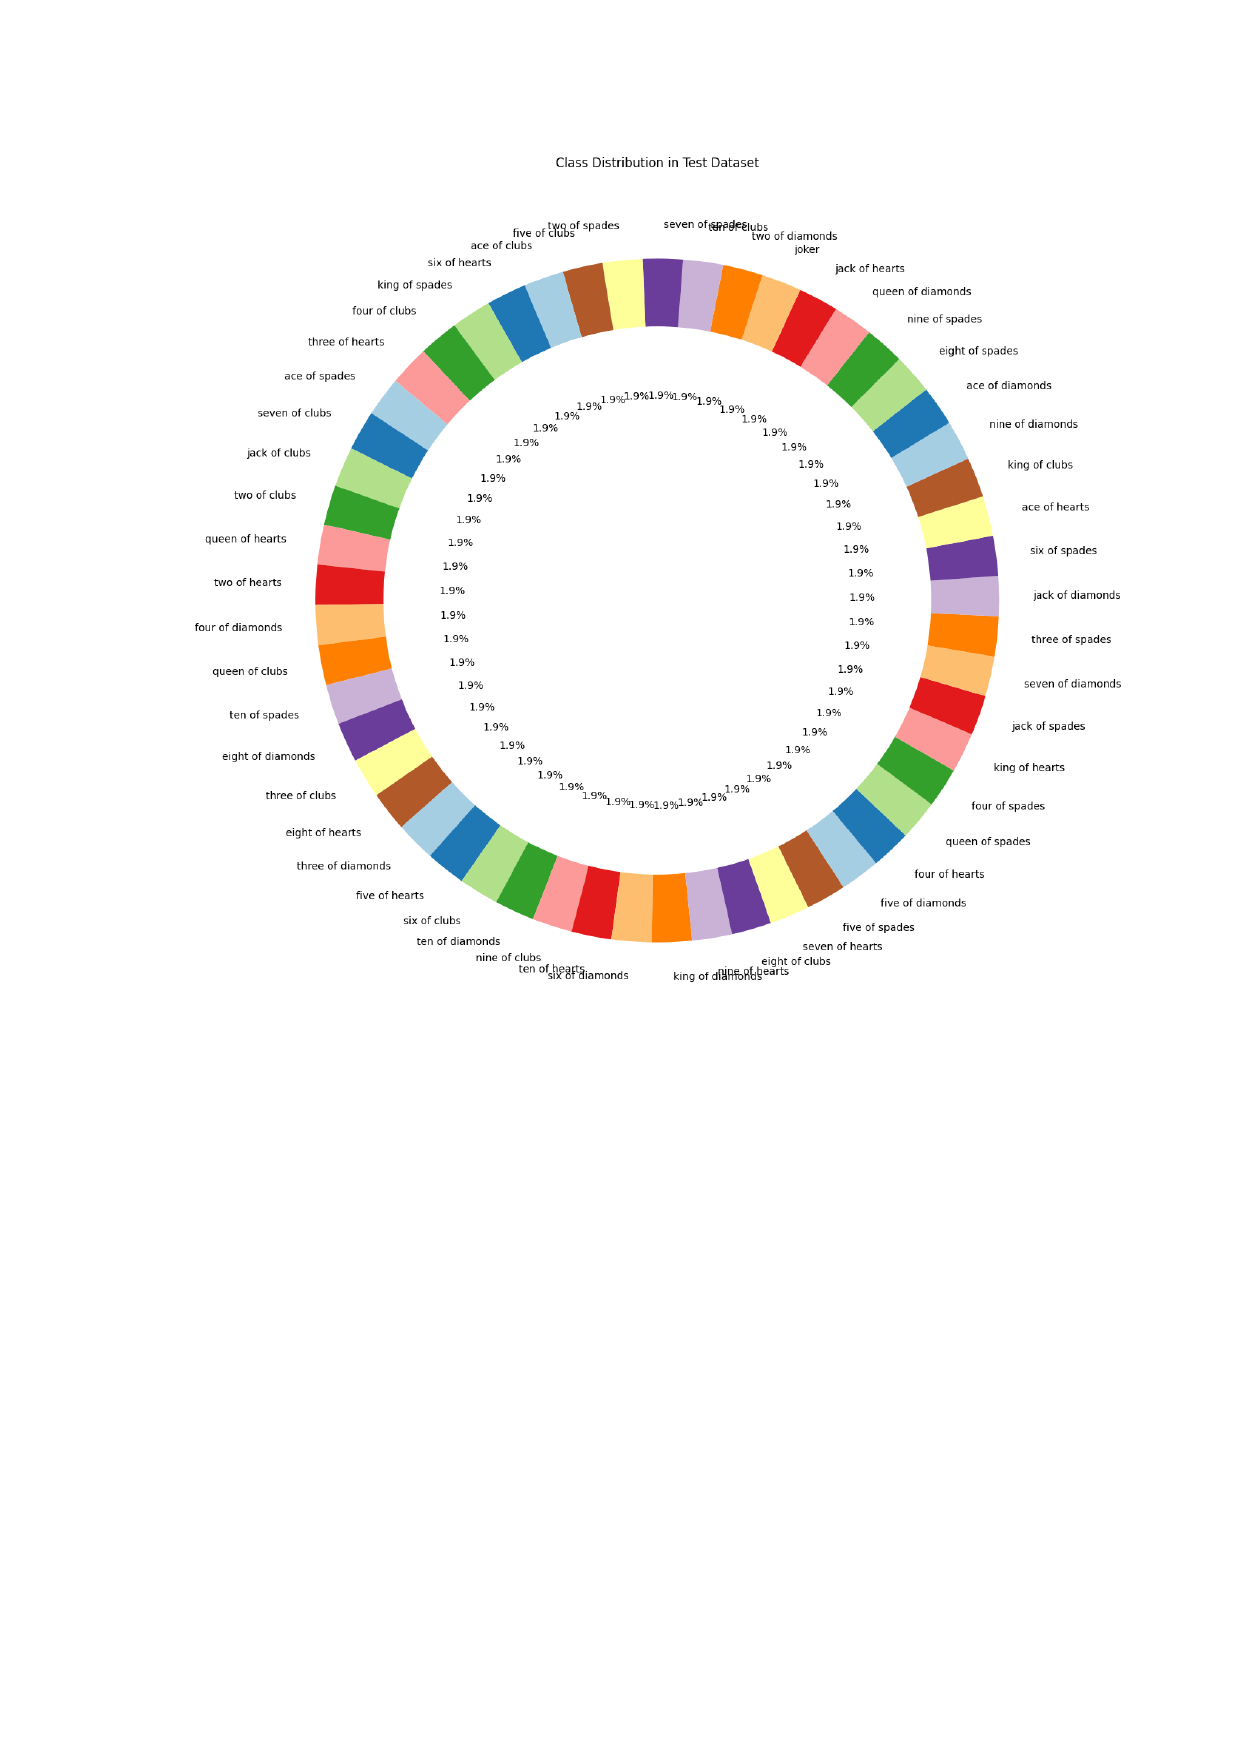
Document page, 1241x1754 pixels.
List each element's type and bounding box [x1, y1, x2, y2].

picture [187, 150, 1128, 1035]
